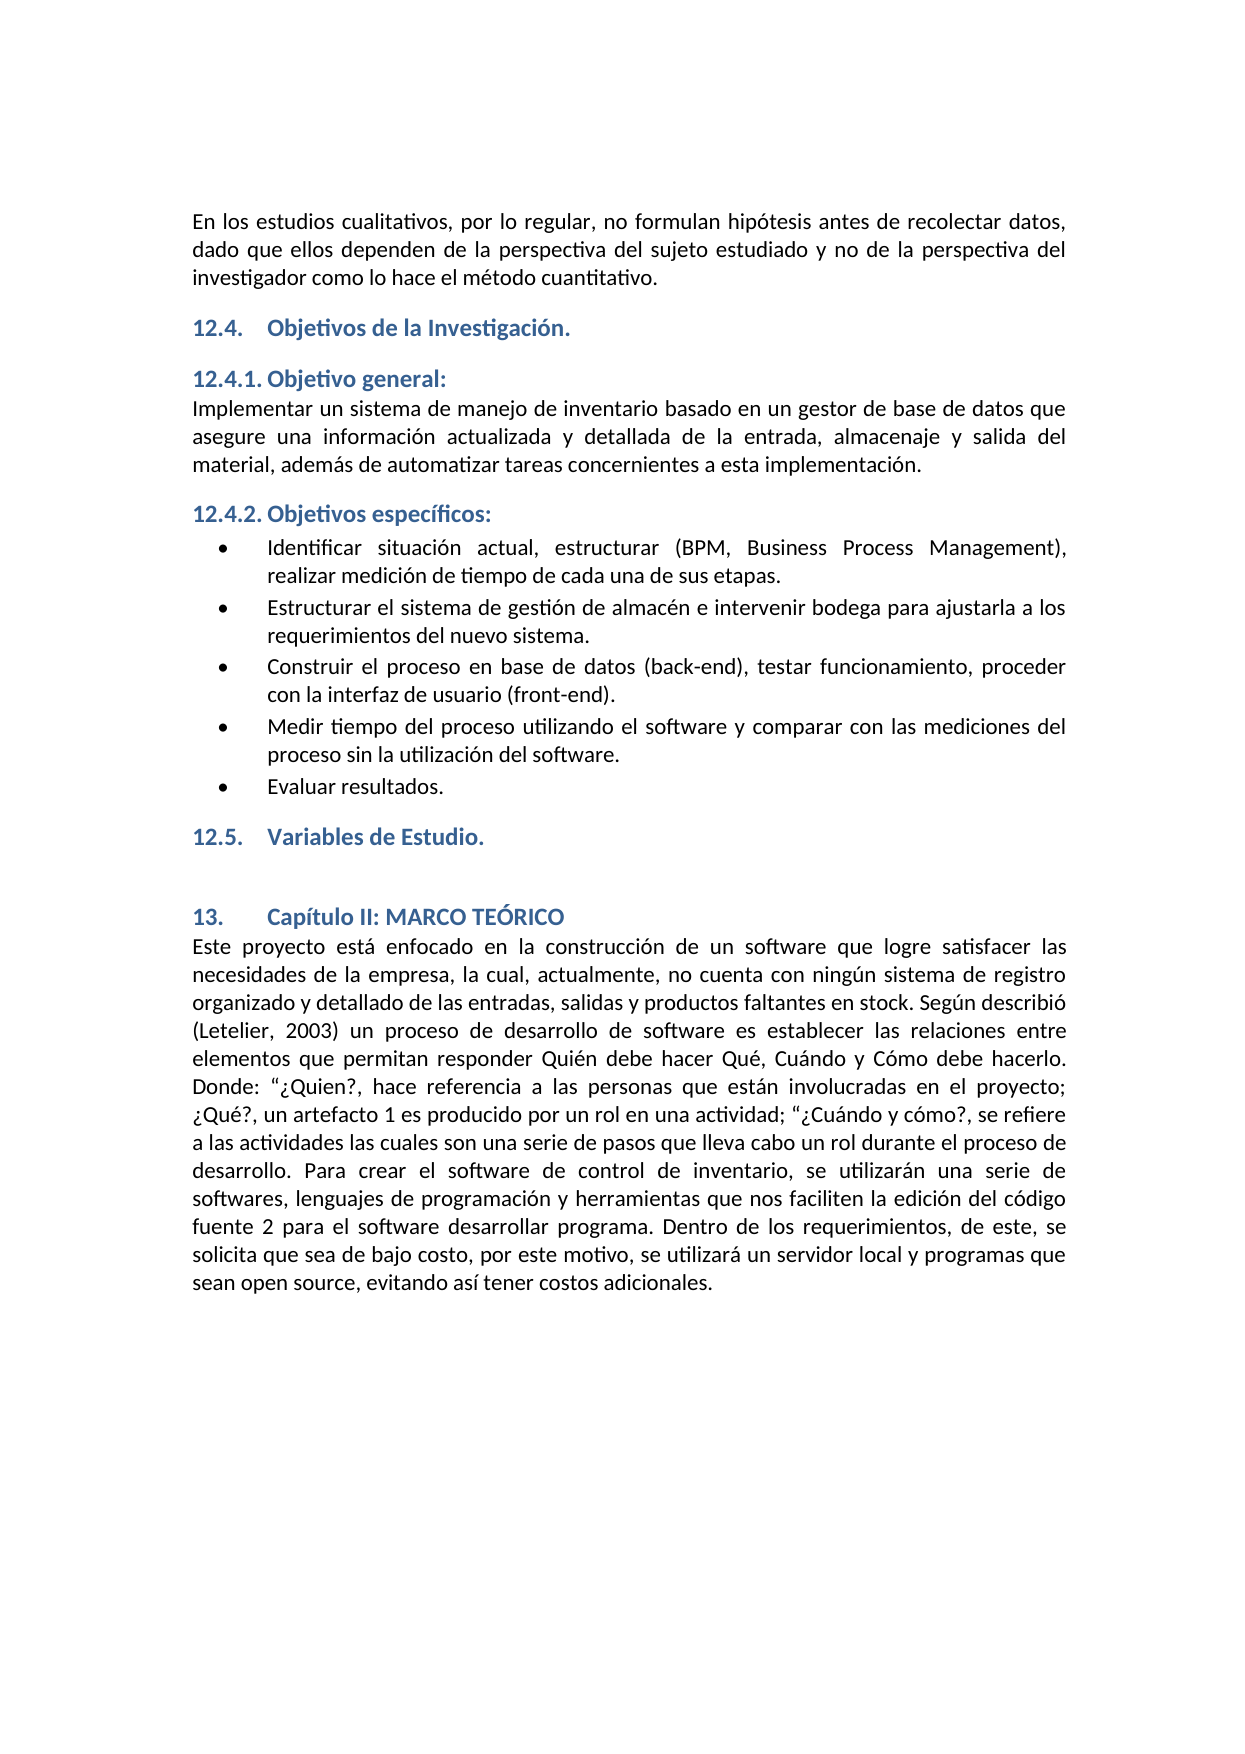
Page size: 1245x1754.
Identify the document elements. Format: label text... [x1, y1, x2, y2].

text Implementar un sistema de manejo de inventario basado en un gestor de base de datos que asegure una información actualizada y detallada de la entrada, almacenaje y salida del material, además de automatizar tareas concernientes a esta implementación. [192, 394, 1068, 478]
list Identificar situación actual, estructurar (BPM, Business Process Management), realizar medición de tiempo de cada una de sus etapas. [217, 533, 1068, 589]
text Este proyecto está enfocado en la construcción de un software que logre satisfacer las necesidades de la empresa, la cual, actualmente, no cuenta con ningún sistema de registro organizado y detallado de las entradas, salidas y productos faltantes en stock. Según describió (Letelier, 2003) un proceso de desarrollo de software es establecer las relaciones entre elementos que permitan responder Quién debe hacer Qué, Cuándo y Cómo debe hacerlo. Donde: “¿Quien?, hace referencia a las personas que están involucradas en el proyecto; ¿Qué?, un artefacto 1 es producido por un rol en una actividad; “¿Cuándo y cómo?, se refiere a las actividades las cuales son una serie de pasos que lleva cabo un rol durante el proceso de desarrollo. Para crear el software de control de inventario, se utilizarán una serie de softwares, lenguajes de programación y herramientas que nos faciliten la edición del código fuente 2 para el software desarrollar programa. Dentro de los requerimientos, de este, se solicita que sea de bajo costo, por este motivo, se utilizará un servidor local y programas que sean open source, evitando así tener costos adicionales. [192, 932, 1068, 1296]
list Construir el proceso en base de datos (back-end), testar funcionamiento, proceder con la interfaz de usuario (front-end). [217, 652, 1068, 708]
subtitle Objetivos de la Investigación. [192, 312, 1068, 342]
subtitle Objetivo general: [192, 363, 1068, 394]
subtitle Objetivos específicos: [192, 499, 1068, 529]
text En los estudios cualitativos, por lo regular, no formulan hipótesis antes de recolectar datos, dado que ellos dependen de la perspectiva del sujeto estudiado y no de la perspectiva del investigador como lo hace el método cuantitativo. [192, 207, 1068, 291]
subtitle Variables de Estudio. [192, 821, 1068, 851]
list Evaluar resultados. [217, 772, 1068, 800]
list Medir tiempo del proceso utilizando el software y comparar con las mediciones del proceso sin la utilización del software. [217, 712, 1068, 768]
subtitle Capítulo II: MARCO TEÓRICO [192, 901, 1068, 932]
list Estructurar el sistema de gestión de almacén e intervenir bodega para ajustarla a los requerimientos del nuevo sistema. [217, 593, 1068, 649]
